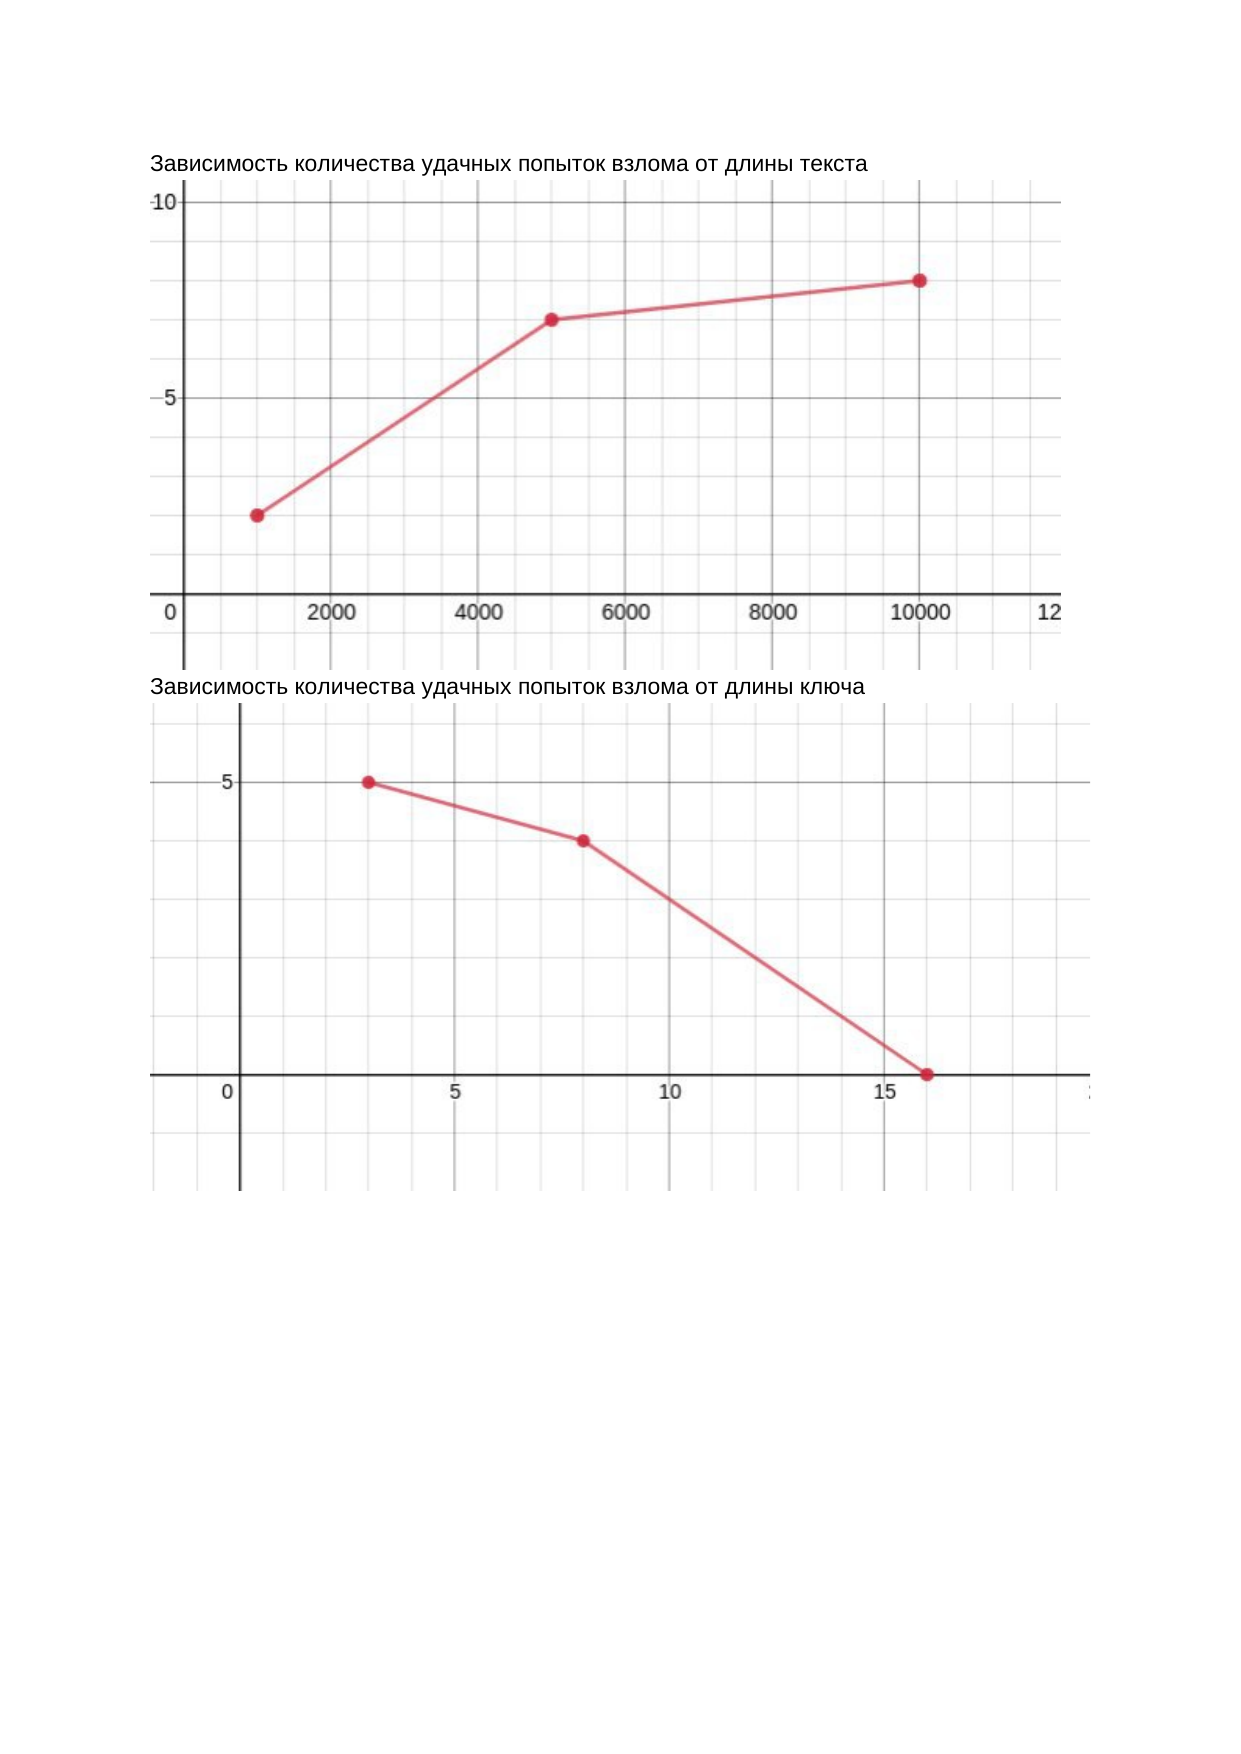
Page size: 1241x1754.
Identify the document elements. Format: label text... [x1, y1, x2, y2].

picture [150, 703, 1091, 1191]
text Зависимость количества удачных попыток взлома от длины ключа [150, 673, 1090, 699]
picture [150, 180, 1061, 670]
text Зависимость количества удачных попыток взлома от длины текста [150, 150, 1090, 176]
